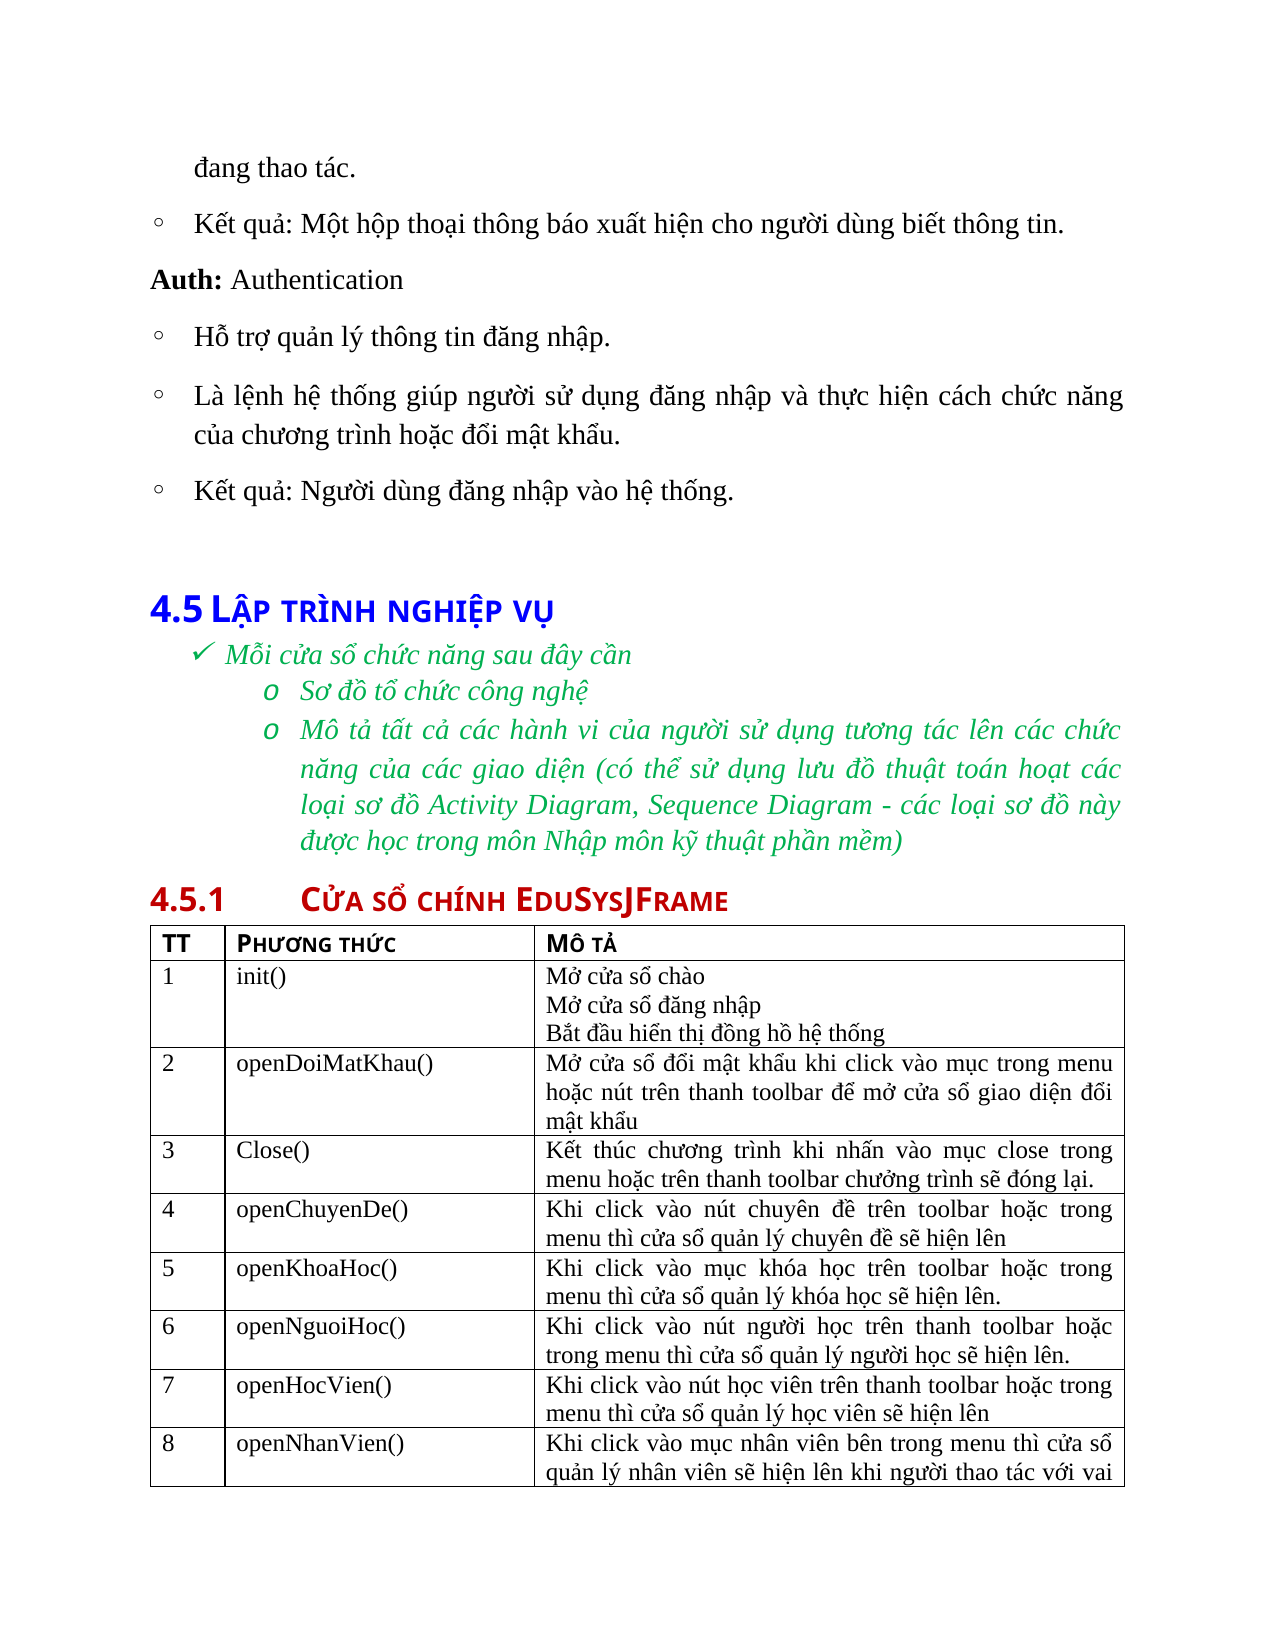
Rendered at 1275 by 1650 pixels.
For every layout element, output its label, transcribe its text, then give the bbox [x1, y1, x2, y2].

table_header Phương thức [226, 926, 534, 960]
list Mô tả tất cả các hành vi của người sử dụng tương tác lên các chức năng của các giao diện (có thể sử dụng lưu đồ thuật toán hoạt các loại sơ đồ Activity Diagram, Sequence Diagram - các loại sơ đồ này được học trong môn Nhập môn kỹ thuật phần mềm) [262, 712, 1125, 857]
table_cell openNhanVien() [226, 1428, 534, 1486]
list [150, 150, 1125, 183]
table_cell Kết thúc chương trình khi nhấn vào mục close trong menu hoặc trên thanh toolbar chưởng trình sẽ đóng lại. [535, 1136, 1124, 1193]
table_cell Khi click vào nút người học trên thanh toolbar hoặc trong menu thì cửa sổ quản lý người học sẽ hiện lên. [535, 1311, 1124, 1369]
table_cell 1 [151, 961, 224, 1047]
table_cell 6 [151, 1311, 224, 1369]
list Là lệnh hệ thống giúp người sử dụng đăng nhập và thực hiện cách chức năng của chương trình hoặc đổi mật khẩu. [150, 374, 1125, 450]
table_cell openDoiMatKhau() [226, 1048, 534, 1134]
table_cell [535, 1428, 1124, 1486]
table_cell openHocVien() [226, 1370, 534, 1427]
list Kết quả: Người dùng đăng nhập vào hệ thống. [150, 470, 1125, 509]
table_cell Mở cửa sổ chào Mở cửa sổ đăng nhập Bắt đầu hiển thị đồng hồ hệ thống [535, 961, 1124, 1047]
table_cell Khi click vào nút học viên trên thanh toolbar hoặc trong menu thì cửa sổ quản lý học viên sẽ hiện lên [535, 1370, 1124, 1427]
table_cell Close() [226, 1136, 534, 1193]
text Auth: Authentication [150, 262, 1125, 296]
table_cell Khi click vào nút chuyên đề trên toolbar hoặc trong menu thì cửa sổ quản lý chuyên đề sẽ hiện lên [535, 1194, 1124, 1252]
table_cell 2 [151, 1048, 224, 1134]
table_cell Mở cửa sổ đổi mật khẩu khi click vào mục trong menu hoặc nút trên thanh toolbar để mở cửa sổ giao diện đổi mật khẩu [535, 1048, 1124, 1134]
list Sơ đồ tổ chức công nghệ [262, 673, 1125, 709]
table_cell 8 [151, 1428, 224, 1486]
table_cell openChuyenDe() [226, 1194, 534, 1252]
table_cell openKhoaHoc() [226, 1253, 534, 1310]
table_cell init() [226, 961, 534, 1047]
table_header TT [151, 926, 224, 960]
table_cell openNguoiHoc() [226, 1311, 534, 1369]
table_cell Khi click vào mục khóa học trên toolbar hoặc trong menu thì cửa sổ quản lý khóa học sẽ hiện lên. [535, 1253, 1124, 1310]
table_cell 5 [151, 1253, 224, 1310]
list Kết quả: Một hộp thoại thông báo xuất hiện cho người dùng biết thông tin. [150, 203, 1125, 242]
list Mỗi cửa sổ chức năng sau đây cần [187, 637, 1125, 671]
subtitle Lập trình nghiệp vụ [150, 582, 1125, 633]
table_cell 4 [151, 1194, 224, 1252]
table_cell 7 [151, 1370, 224, 1427]
list Hỗ trợ quản lý thông tin đăng nhập. [150, 315, 1125, 355]
table_cell 3 [151, 1136, 224, 1193]
subtitle Cửa sổ chính EduSysJFrame [150, 876, 1125, 921]
table_header Mô tả [535, 926, 1124, 960]
